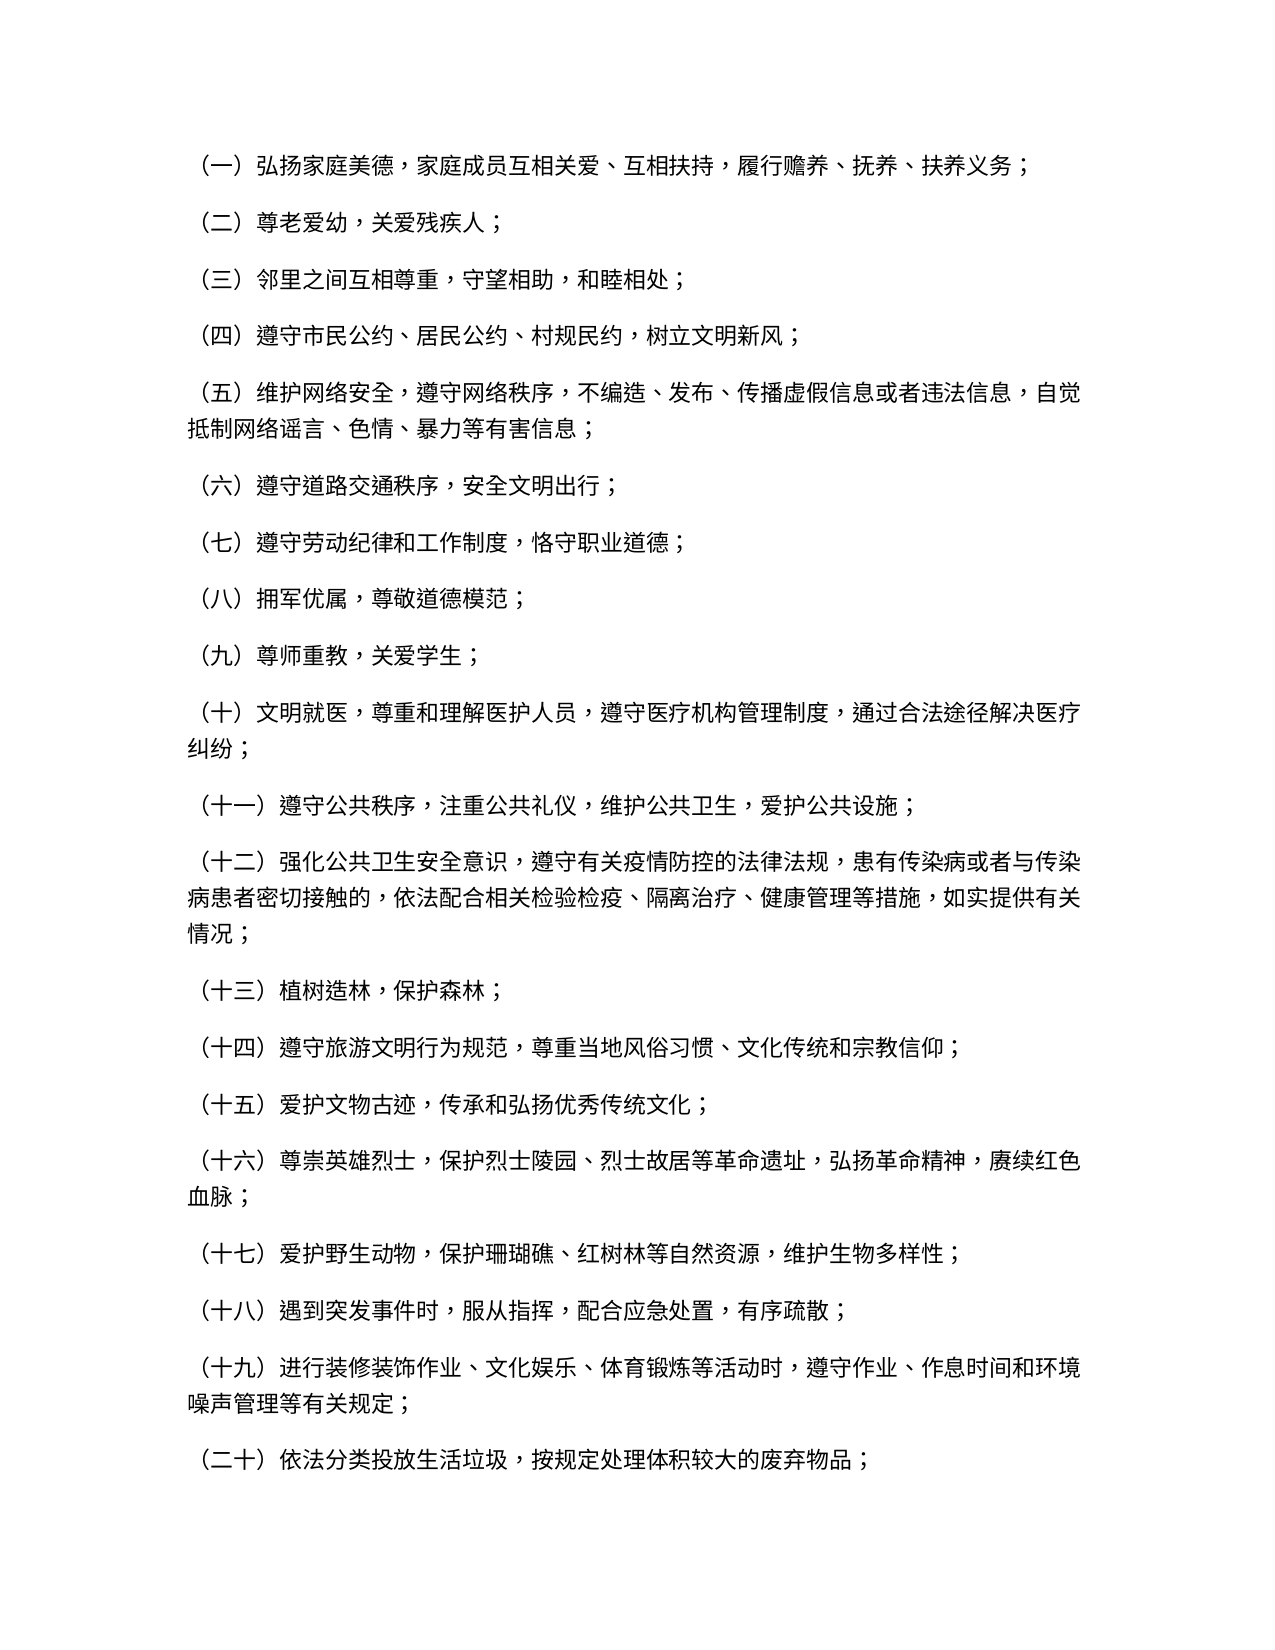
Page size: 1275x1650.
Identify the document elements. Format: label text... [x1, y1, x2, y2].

text （八）拥军优属，尊敬道德模范； [187, 583, 1087, 614]
text （三）邻里之间互相尊重，守望相助，和睦相处； [187, 263, 1087, 295]
text （二十）依法分类投放生活垃圾，按规定处理体积较大的废弃物品； [187, 1444, 1087, 1476]
text （十八）遇到突发事件时，服从指挥，配合应急处置，有序疏散； [187, 1295, 1087, 1326]
text （十）文明就医，尊重和理解医护人员，遵守医疗机构管理制度，通过合法途径解决医疗纠纷； [187, 697, 1087, 764]
text （五）维护网络安全，遵守网络秩序，不编造、发布、传播虚假信息或者违法信息，自觉抵制网络谣言、色情、暴力等有害信息； [187, 377, 1087, 444]
text （七）遵守劳动纪律和工作制度，恪守职业道德； [187, 527, 1087, 558]
text （四）遵守市民公约、居民公约、村规民约，树立文明新风； [187, 320, 1087, 352]
text （十四）遵守旅游文明行为规范，尊重当地风俗习惯、文化传统和宗教信仰； [187, 1032, 1087, 1063]
text （十一）遵守公共秩序，注重公共礼仪，维护公共卫生，爱护公共设施； [187, 789, 1087, 821]
text （六）遵守道路交通秩序，安全文明出行； [187, 470, 1087, 501]
text （九）尊师重教，关爱学生； [187, 640, 1087, 671]
text （十五）爱护文物古迹，传承和弘扬优秀传统文化； [187, 1088, 1087, 1120]
text （十九）进行装修装饰作业、文化娱乐、体育锻炼等活动时，遵守作业、作息时间和环境噪声管理等有关规定； [187, 1352, 1087, 1419]
text （一）弘扬家庭美德，家庭成员互相关爱、互相扶持，履行赡养、抚养、扶养义务； [187, 150, 1087, 181]
text （十七）爱护野生动物，保护珊瑚礁、红树林等自然资源，维护生物多样性； [187, 1238, 1087, 1269]
text （十六）尊崇英雄烈士，保护烈士陵园、烈士故居等革命遗址，弘扬革命精神，赓续红色血脉； [187, 1145, 1087, 1212]
text （十二）强化公共卫生安全意识，遵守有关疫情防控的法律法规，患有传染病或者与传染病患者密切接触的，依法配合相关检验检疫、隔离治疗、健康管理等措施，如实提供有关情况； [187, 846, 1087, 949]
text （二）尊老爱幼，关爱残疾人； [187, 207, 1087, 238]
text （十三）植树造林，保护森林； [187, 975, 1087, 1006]
